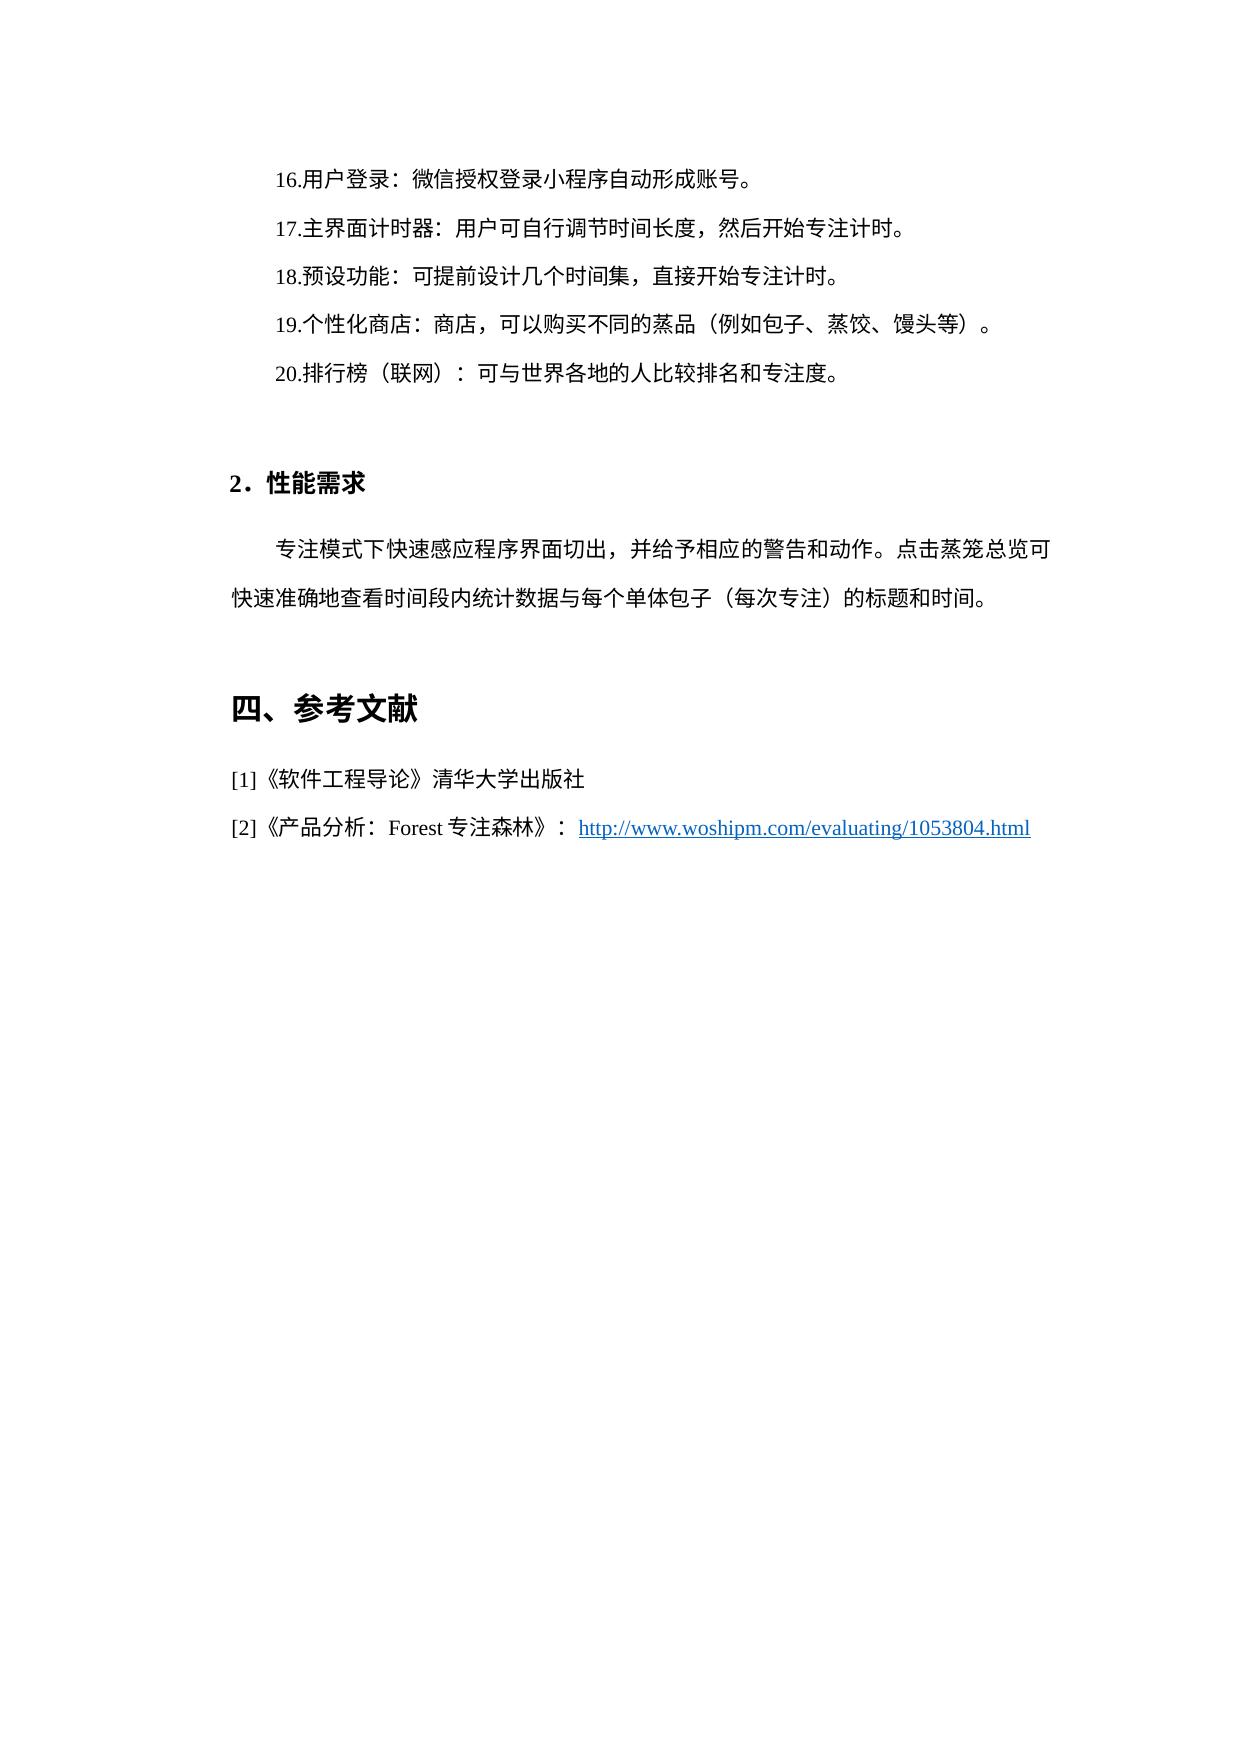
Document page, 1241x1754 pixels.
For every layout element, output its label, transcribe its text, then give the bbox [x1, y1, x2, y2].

text 18.预设功能：可提前设计几个时间集，直接开始专注计时。 [231, 259, 1053, 291]
text 专注模式下快速感应程序界面切出，并给予相应的警告和动作。点击蒸笼总览可快速准确地查看时间段内统计数据与每个单体包子（每次专注）的标题和时间。 [231, 532, 1053, 613]
text 16.用户登录：微信授权登录小程序自动形成账号。 [231, 162, 1053, 194]
text [1]《软件工程导论》清华大学出版社 [187, 762, 1053, 794]
text 19.个性化商店：商店，可以购买不同的蒸品（例如包子、蒸饺、馒头等）。 [231, 307, 1053, 339]
list 性能需求 [187, 449, 1053, 514]
text 17.主界面计时器：用户可自行调节时间长度，然后开始专注计时。 [231, 210, 1053, 243]
text 20.排行榜（联网）：可与世界各地的人比较排名和专注度。 [231, 355, 1053, 388]
text [2]《产品分析：Forest专注森林》：http://www.woshipm.com/evaluating/1053804.html [187, 810, 1053, 842]
list 参考文献 [187, 674, 1053, 739]
